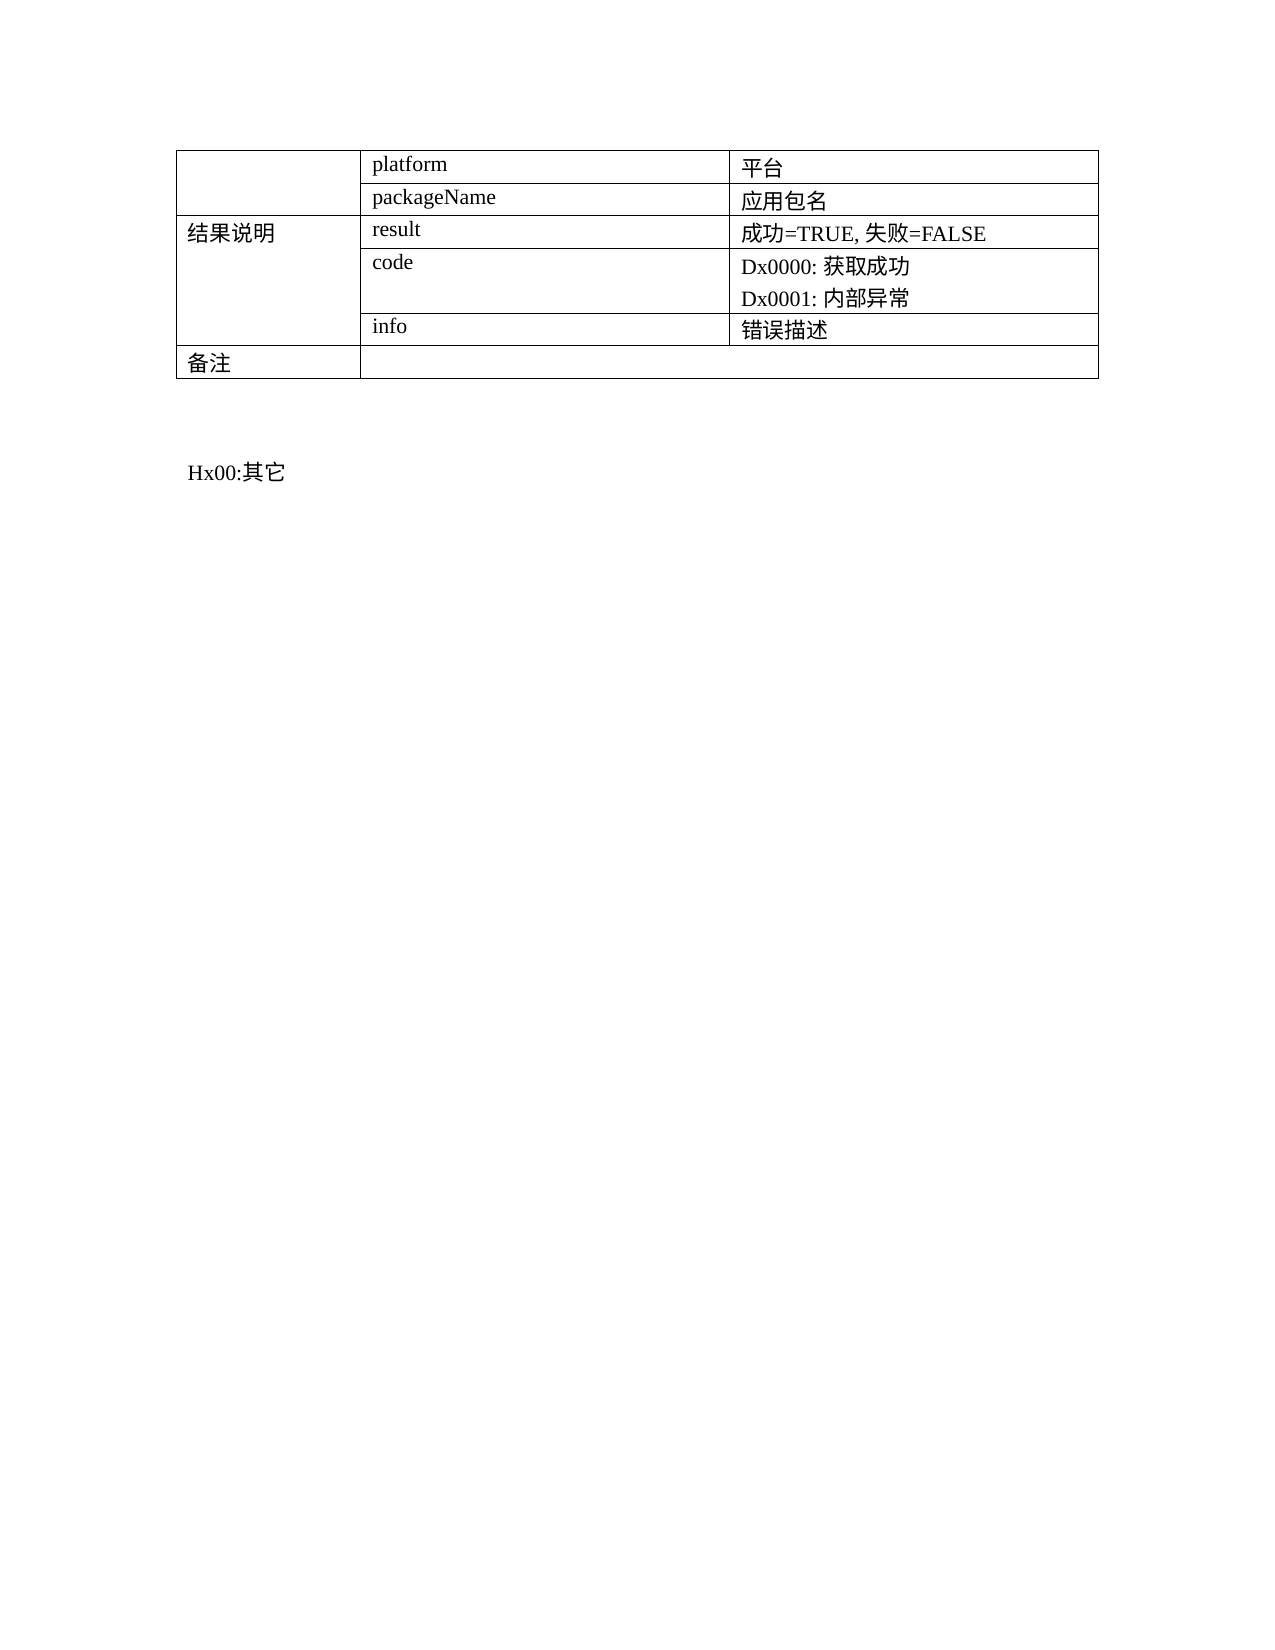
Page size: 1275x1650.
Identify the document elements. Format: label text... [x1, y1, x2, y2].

text Hx00:其它 [187, 454, 1087, 486]
table_cell [361, 346, 1098, 378]
table_cell Dx0000: 获取成功 Dx0001: 内部异常 [730, 249, 1098, 312]
table_cell info [361, 314, 729, 345]
table_cell packageName [361, 184, 729, 215]
table_cell 平台 [730, 151, 1098, 183]
table_cell result [361, 216, 729, 248]
table_cell platform [361, 151, 729, 183]
table_cell code [361, 249, 729, 312]
table_cell 成功=TRUE, 失败=FALSE [730, 216, 1098, 248]
table_cell 备注 [177, 346, 360, 378]
table_cell 应用包名 [730, 184, 1098, 215]
table_cell 结果说明 [177, 216, 360, 345]
table_cell 错误描述 [730, 314, 1098, 345]
